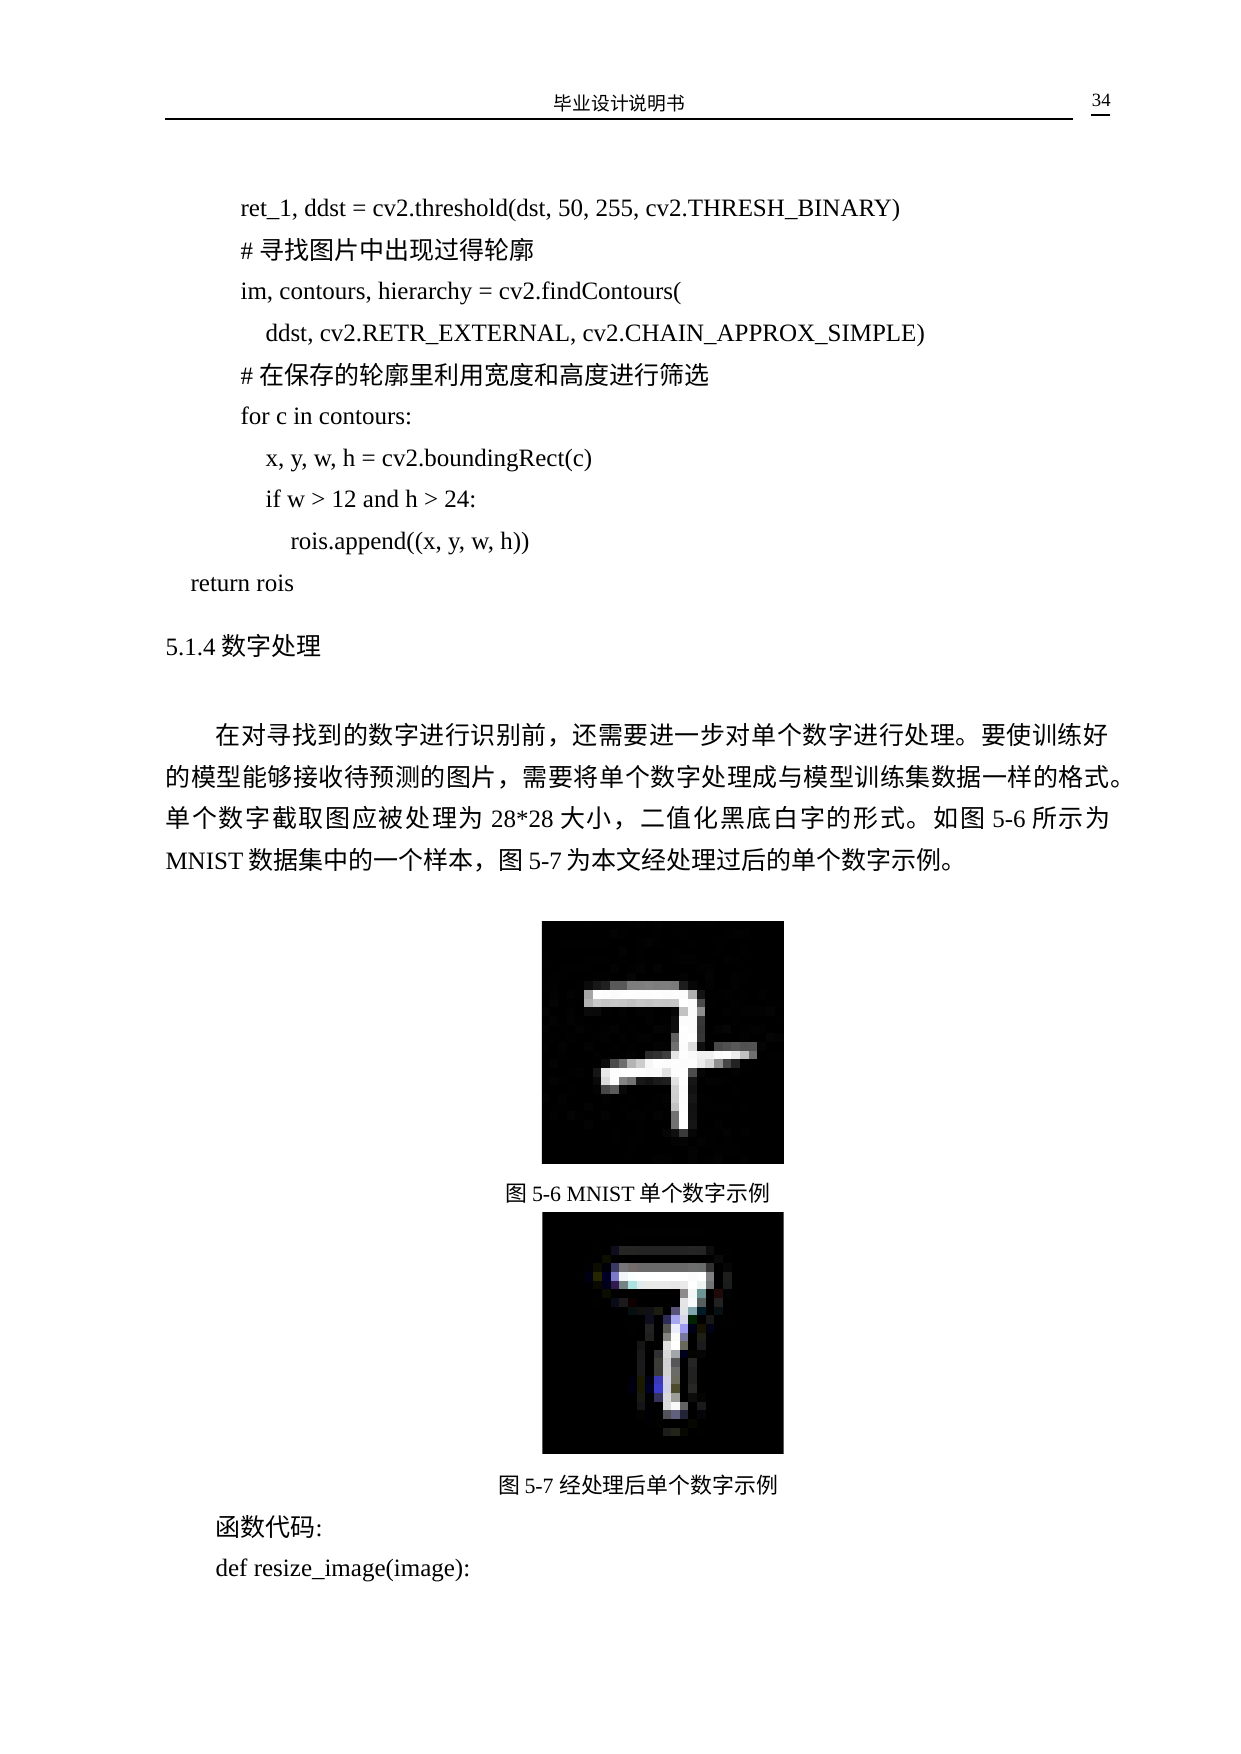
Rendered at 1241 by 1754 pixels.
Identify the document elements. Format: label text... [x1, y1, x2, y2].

text ret_1, ddst = cv2.threshold(dst, 50, 255, cv2.THRESH_BINARY) [165, 186, 1110, 228]
text x, y, w, h = cv2.boundingRect(c) [165, 436, 1110, 478]
text 图5-7 经处理后单个数字示例 [165, 1463, 1110, 1504]
text if w > 12 and h > 24: [165, 478, 1110, 520]
text for c in contours: [165, 395, 1110, 436]
text 函数代码: [165, 1504, 1110, 1546]
text # 在保存的轮廓里利用宽度和高度进行筛选 [165, 353, 1110, 395]
text return rois [165, 561, 1110, 603]
text im, contours, hierarchy = cv2.findContours( [165, 270, 1110, 311]
text rois.append((x, y, w, h)) [165, 520, 1110, 561]
text 5.1.4 数字处理 [165, 624, 1110, 666]
text 图5-6 MNIST单个数字示例 [165, 1171, 1110, 1213]
text ddst, cv2.RETR_EXTERNAL, cv2.CHAIN_APPROX_SIMPLE) [165, 311, 1110, 353]
text 在对寻找到的数字进行识别前，还需要进一步对单个数字进行处理。要使训练好的模型能够接收待预测的图片，需要将单个数字处理成与模型训练集数据一样的格式。单个数字截取图应被处理为28*28大小，二值化黑底白字的形式。如图5-6所示为MNIST数据集中的一个样本，图5-7为本文经处理过后的单个数字示例。 [165, 713, 1110, 879]
picture [541, 921, 784, 1164]
text def resize_image(image): [165, 1546, 1110, 1588]
text # 寻找图片中出现过得轮廓 [165, 228, 1110, 270]
picture [542, 1212, 784, 1454]
